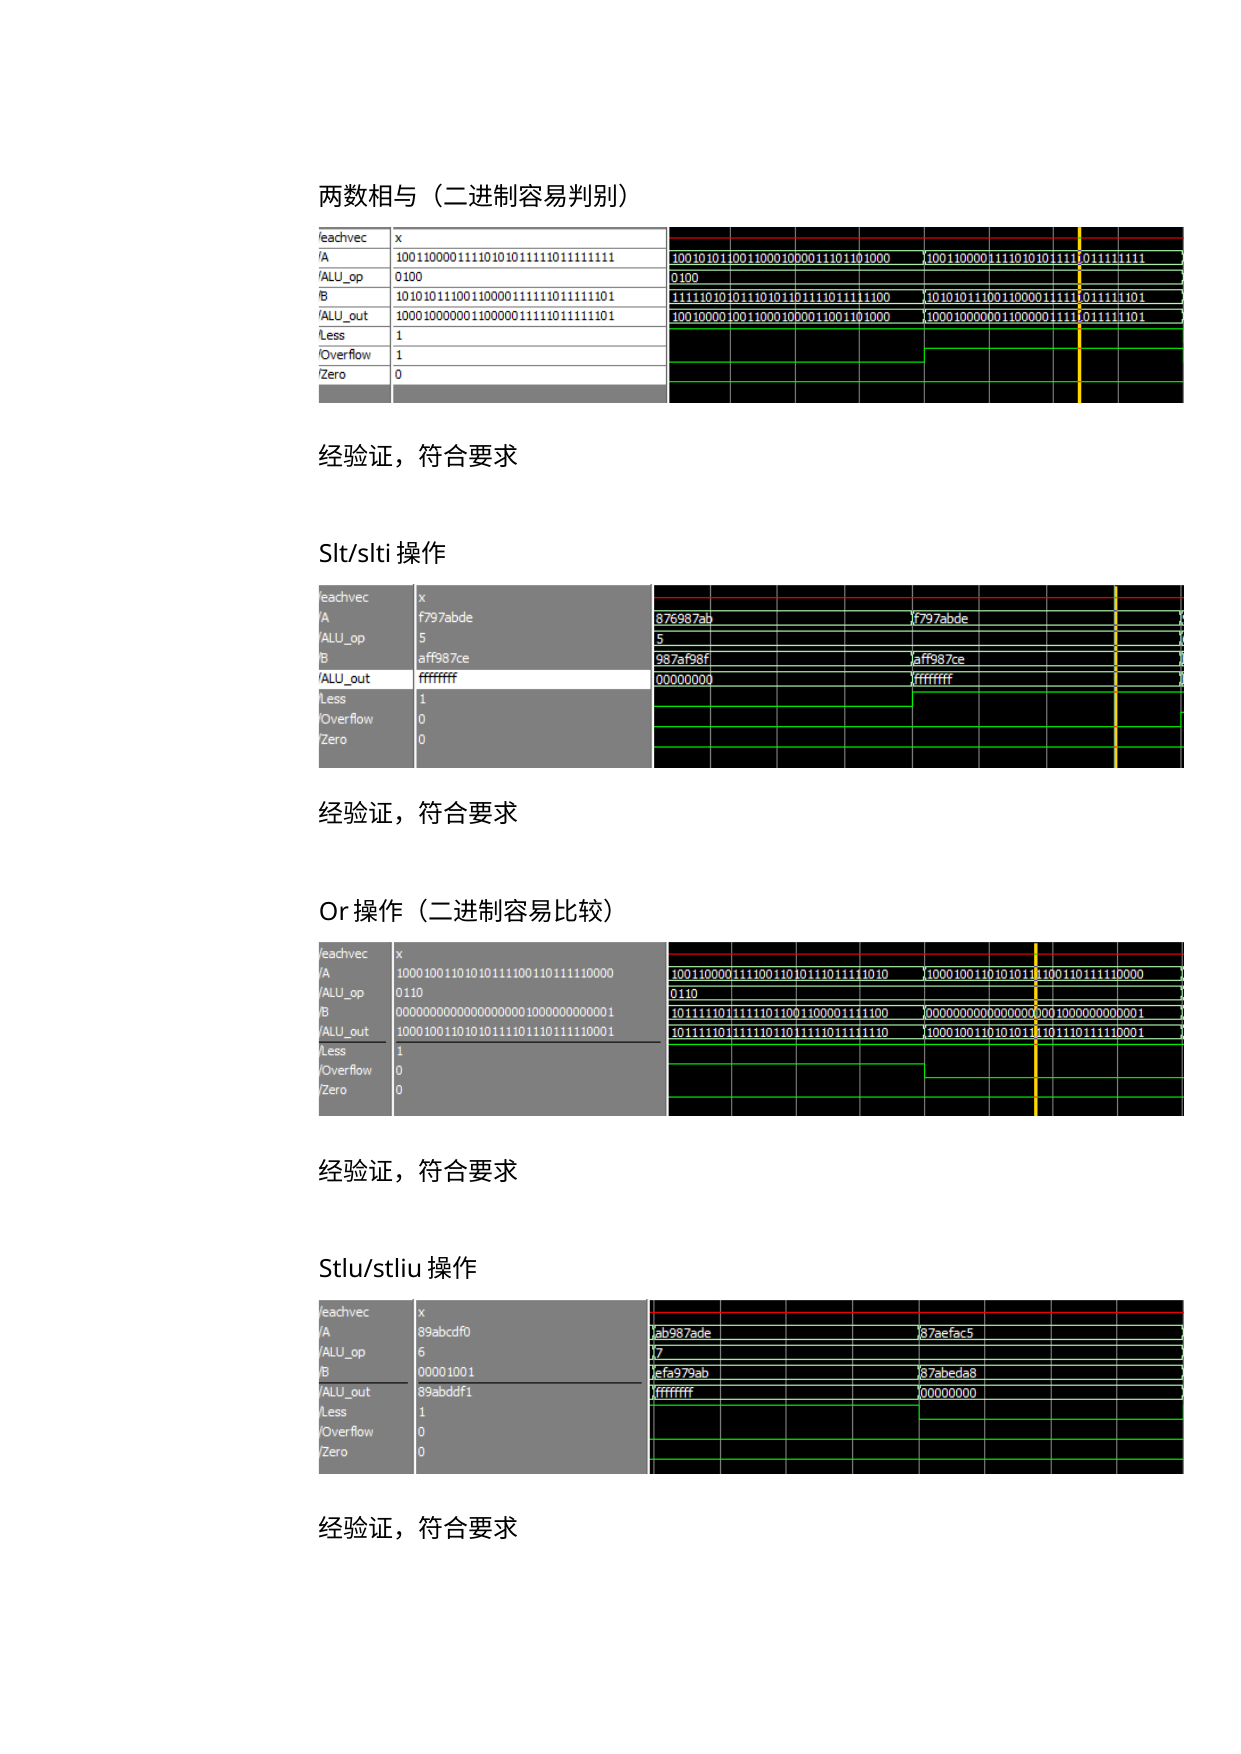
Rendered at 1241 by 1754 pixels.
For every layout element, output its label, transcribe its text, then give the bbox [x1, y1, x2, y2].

text 经验证，符合要求 [319, 779, 1053, 844]
picture [318, 227, 1184, 403]
picture [318, 1299, 1184, 1474]
picture [318, 942, 1184, 1116]
text Or操作（二进制容易比较） [319, 877, 1053, 942]
text 经验证，符合要求 [319, 422, 1053, 487]
text 经验证，符合要求 [319, 1137, 1053, 1202]
text Slt/slti操作 [319, 519, 1053, 584]
text 经验证，符合要求 [319, 1494, 1053, 1559]
text Stlu/stliu操作 [319, 1234, 1053, 1299]
text 两数相与（二进制容易判别） [319, 162, 1053, 227]
picture [318, 584, 1184, 768]
